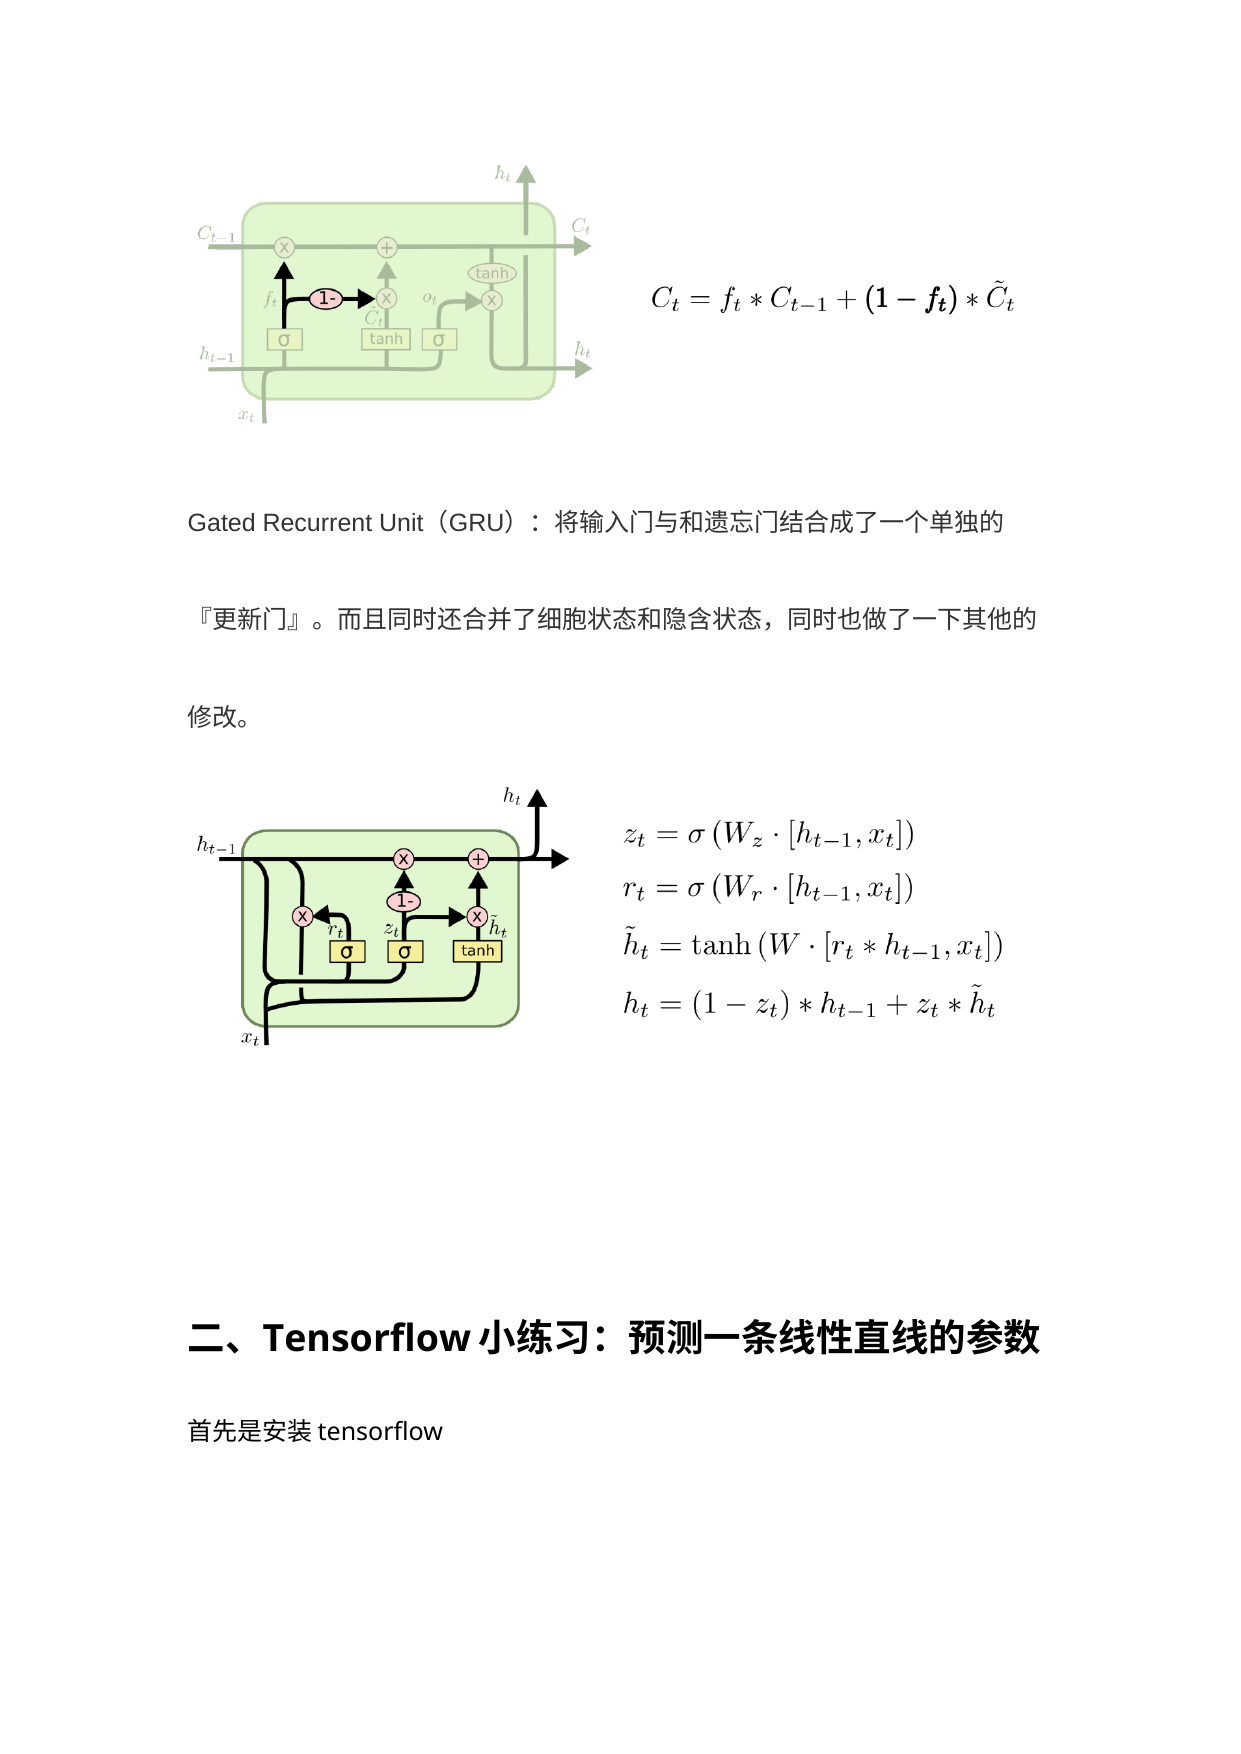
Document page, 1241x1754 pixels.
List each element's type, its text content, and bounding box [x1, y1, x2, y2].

text Gated Recurrent Unit（GRU）：将输入门与和遗忘门结合成了一个单独的『更新门』。而且同时还合并了细胞状态和隐含状态，同时也做了一下其他的修改。 [187, 488, 1053, 748]
text 首先是安装tensorflow [187, 1397, 1053, 1462]
picture [187, 162, 1053, 430]
subtitle 二、Tensorflow小练习：预测一条线性直线的参数 [187, 1303, 1053, 1368]
picture [187, 786, 1053, 1054]
